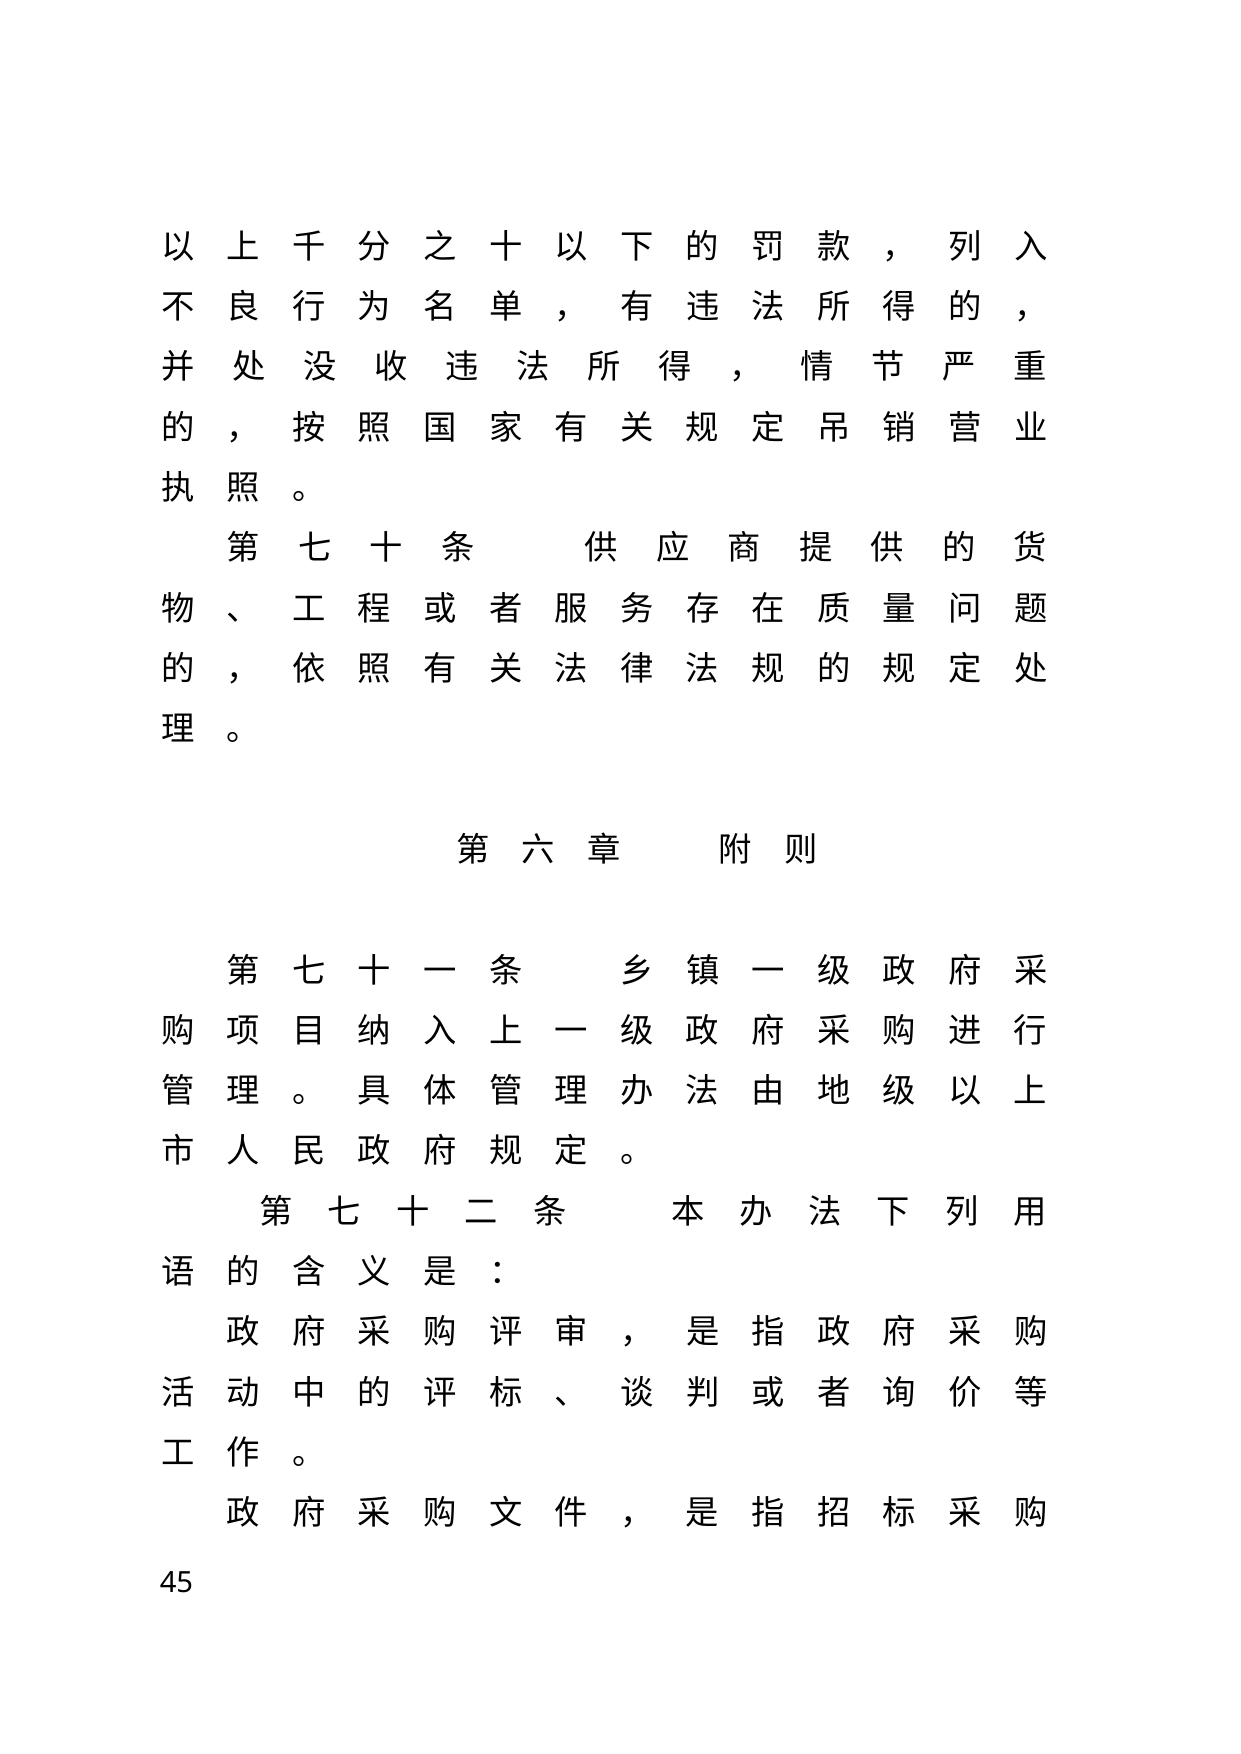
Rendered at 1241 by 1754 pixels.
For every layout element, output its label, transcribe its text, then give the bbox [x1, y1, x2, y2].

text 第七十条 供应商提供的货物、工程或者服务存在质量问题的，依照有关法律法规的规定处理。 [161, 515, 1079, 756]
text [161, 1480, 1079, 1540]
text 第七十二条 本办法下列用语的含义是： [161, 1178, 1079, 1299]
text 第七十一条 乡镇一级政府采购项目纳入上一级政府采购进行管理。具体管理办法由地级以上市人民政府规定。 [161, 937, 1079, 1178]
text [161, 213, 1079, 515]
text 政府采购评审，是指政府采购活动中的评标、谈判或者询价等工作。 [161, 1299, 1079, 1480]
text 第六章 附则 [161, 817, 1079, 877]
